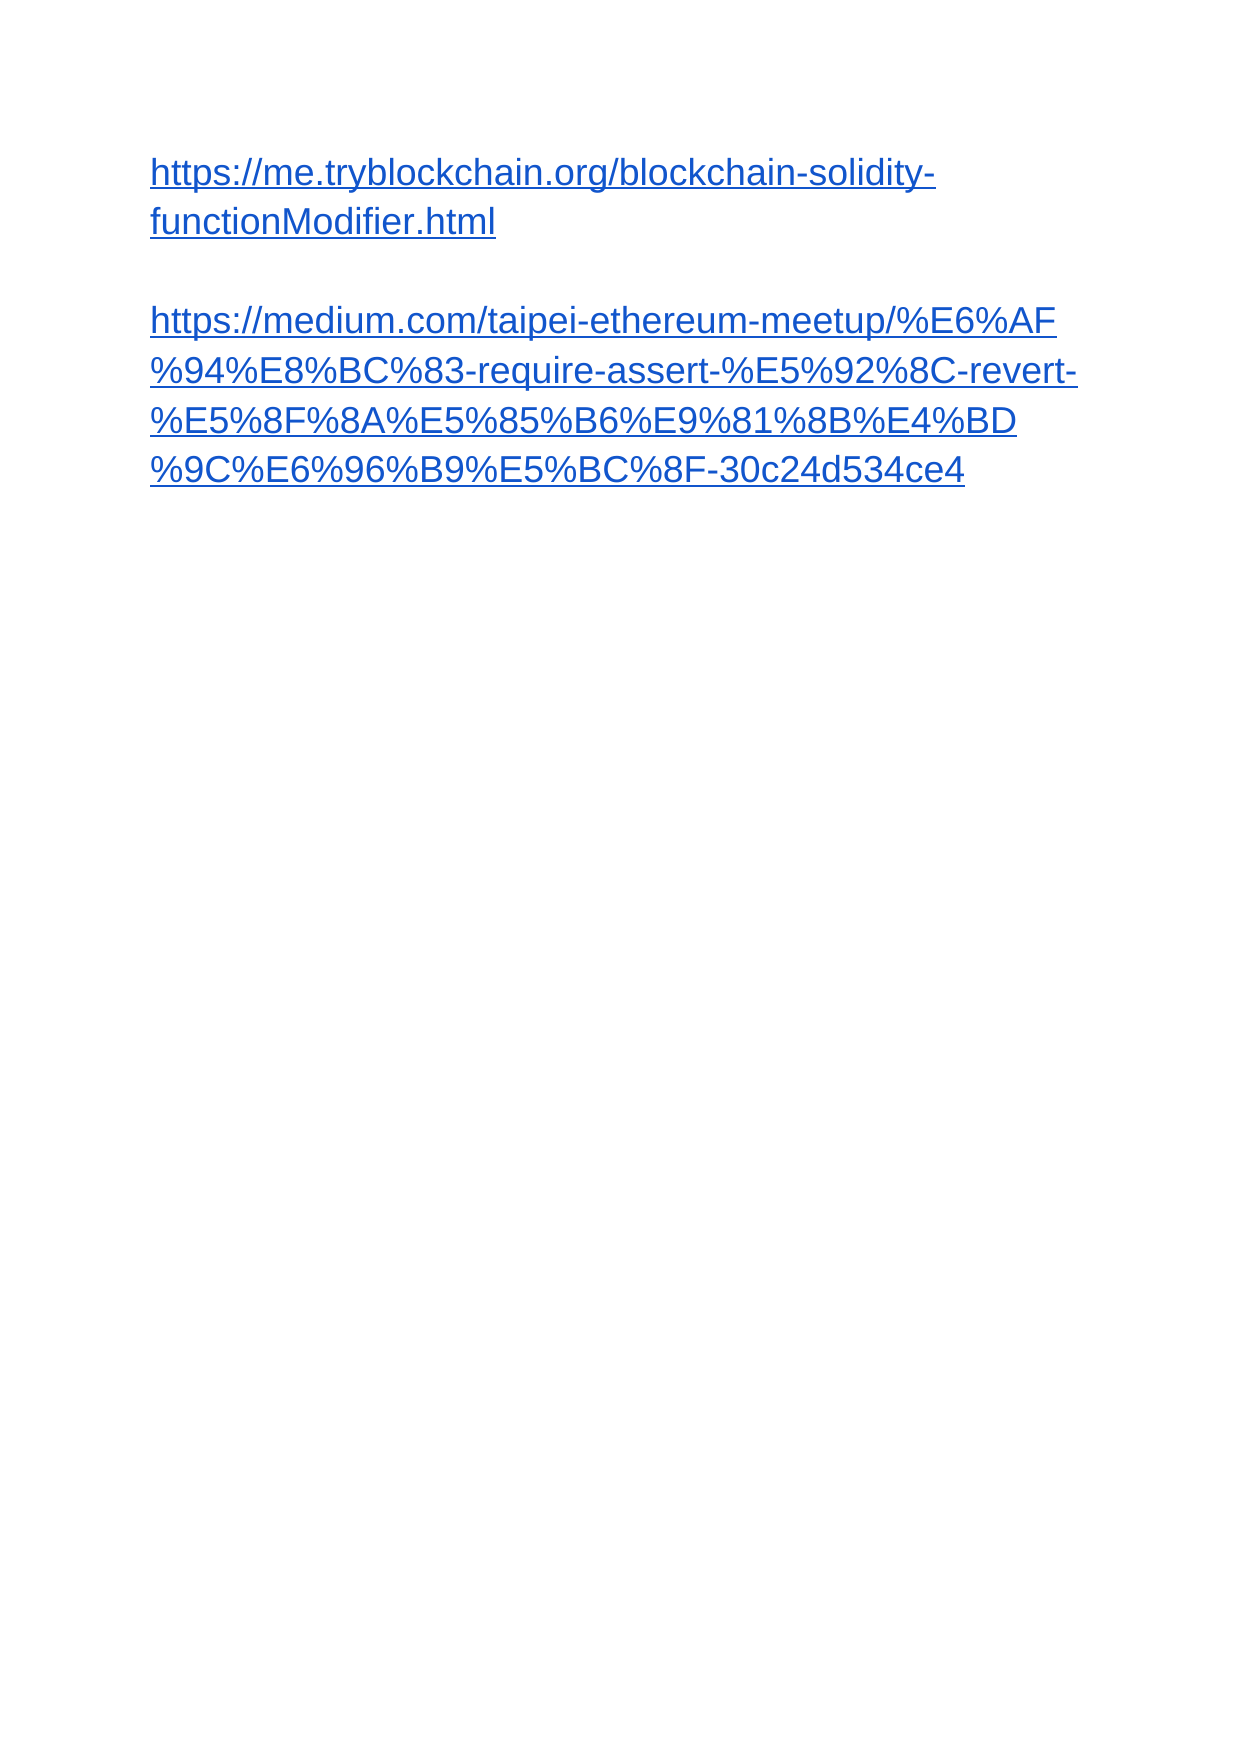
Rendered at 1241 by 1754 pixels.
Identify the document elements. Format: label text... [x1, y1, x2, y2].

text https://medium.com/taipei-ethereum-meetup/%E6%AF%94%E8%BC%83-require-assert-%E5%92%8C-revert-%E5%8F%8A%E5%85%B6%E9%81%8B%E4%BD%9C%E6%96%B9%E5%BC%8F-30c24d534ce4 [150, 299, 1090, 491]
text https://me.tryblockchain.org/blockchain-solidity-functionModifier.html [150, 150, 1090, 243]
